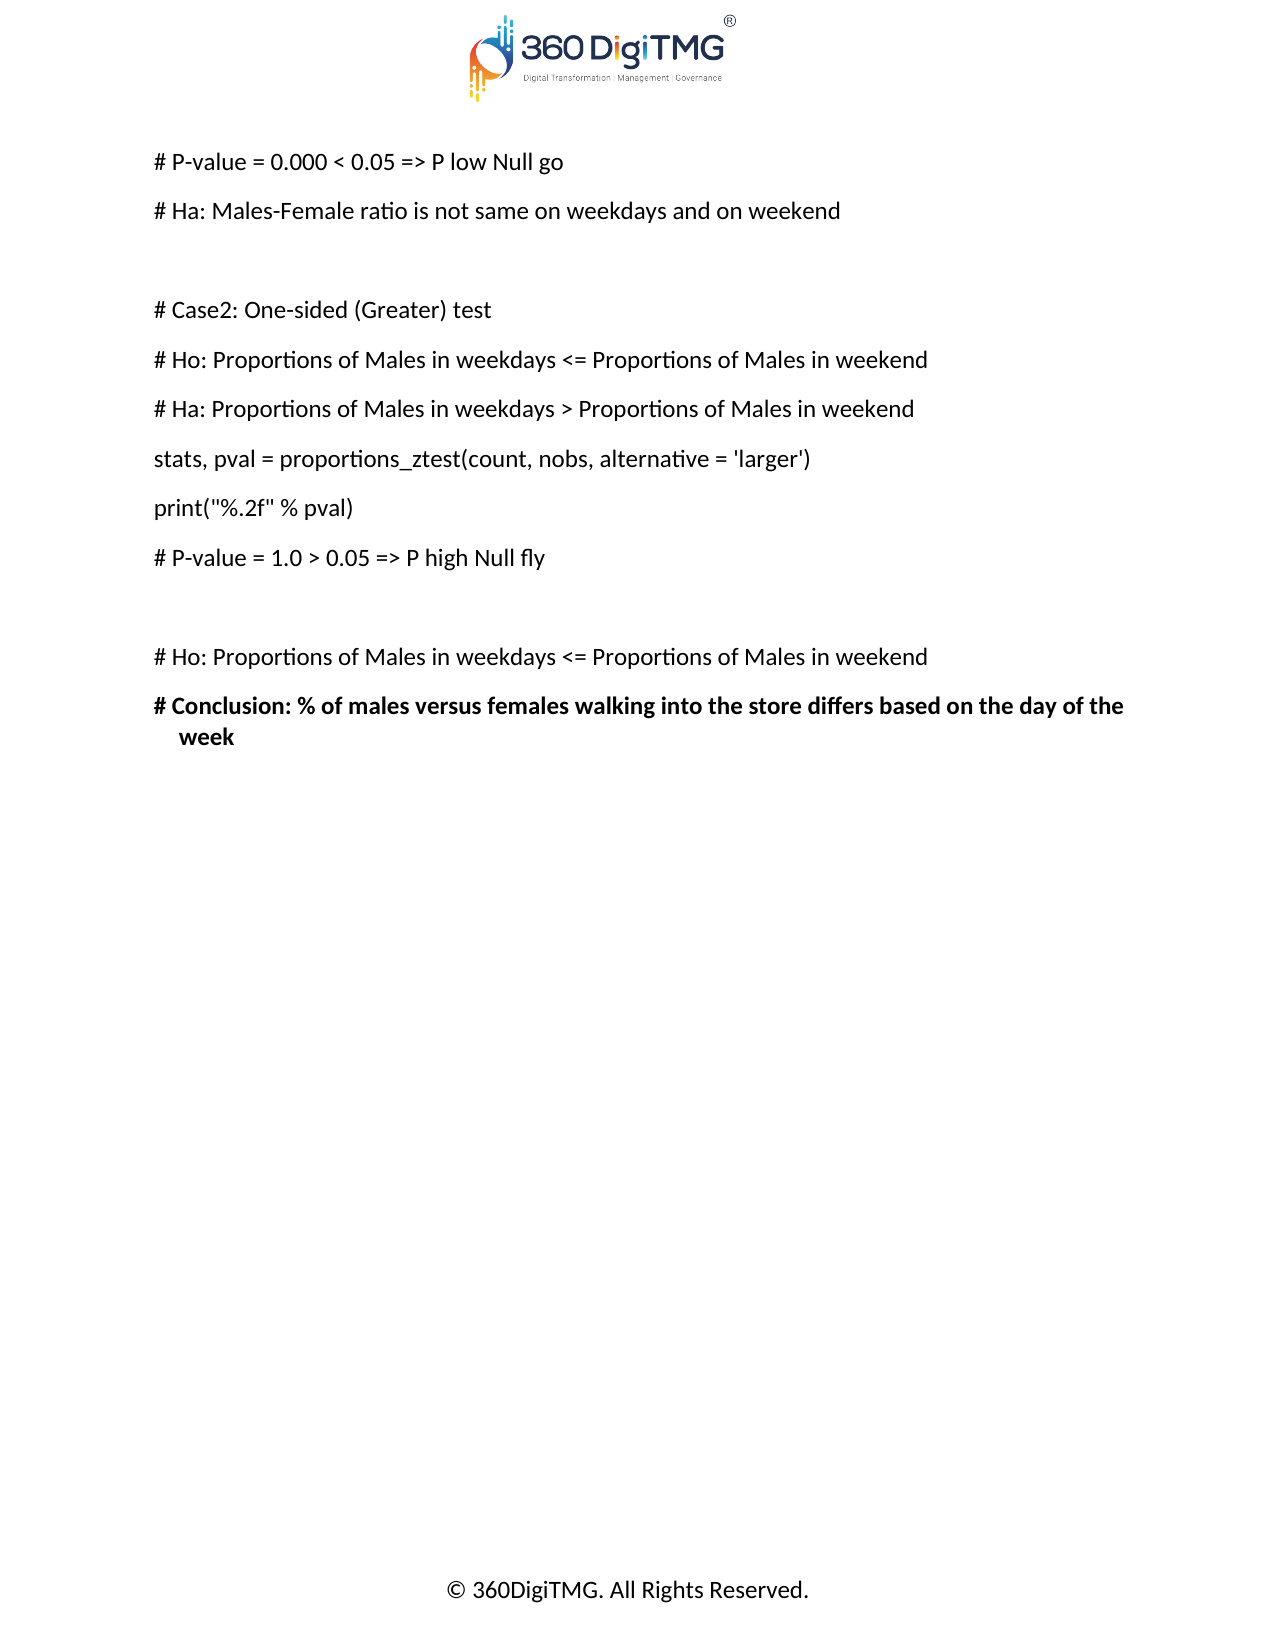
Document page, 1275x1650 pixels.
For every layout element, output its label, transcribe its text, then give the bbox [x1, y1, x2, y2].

list # Ho: Proportions of Males in weekdays <= Proportions of Males in weekend [153, 344, 1152, 374]
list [153, 195, 1152, 226]
list # P-value = 0.000 < 0.05 => P low Null go [153, 146, 1152, 176]
list # Conclusion: % of males versus females walking into the store differs based on the day of the week [153, 690, 1152, 751]
picture [466, 10, 740, 107]
list stats, pval = proportions_ztest(count, nobs, alternative = 'larger') [153, 443, 1152, 473]
list # P-value = 1.0 > 0.05 => P high Null fly [153, 542, 1152, 572]
list # Case2: One-sided (Greater) test [153, 294, 1152, 325]
list # Ho: Proportions of Males in weekdays <= Proportions of Males in weekend [153, 641, 1152, 671]
list # Ha: Proportions of Males in weekdays > Proportions of Males in weekend [153, 393, 1152, 424]
list print("%.2f" % pval) [153, 492, 1152, 523]
